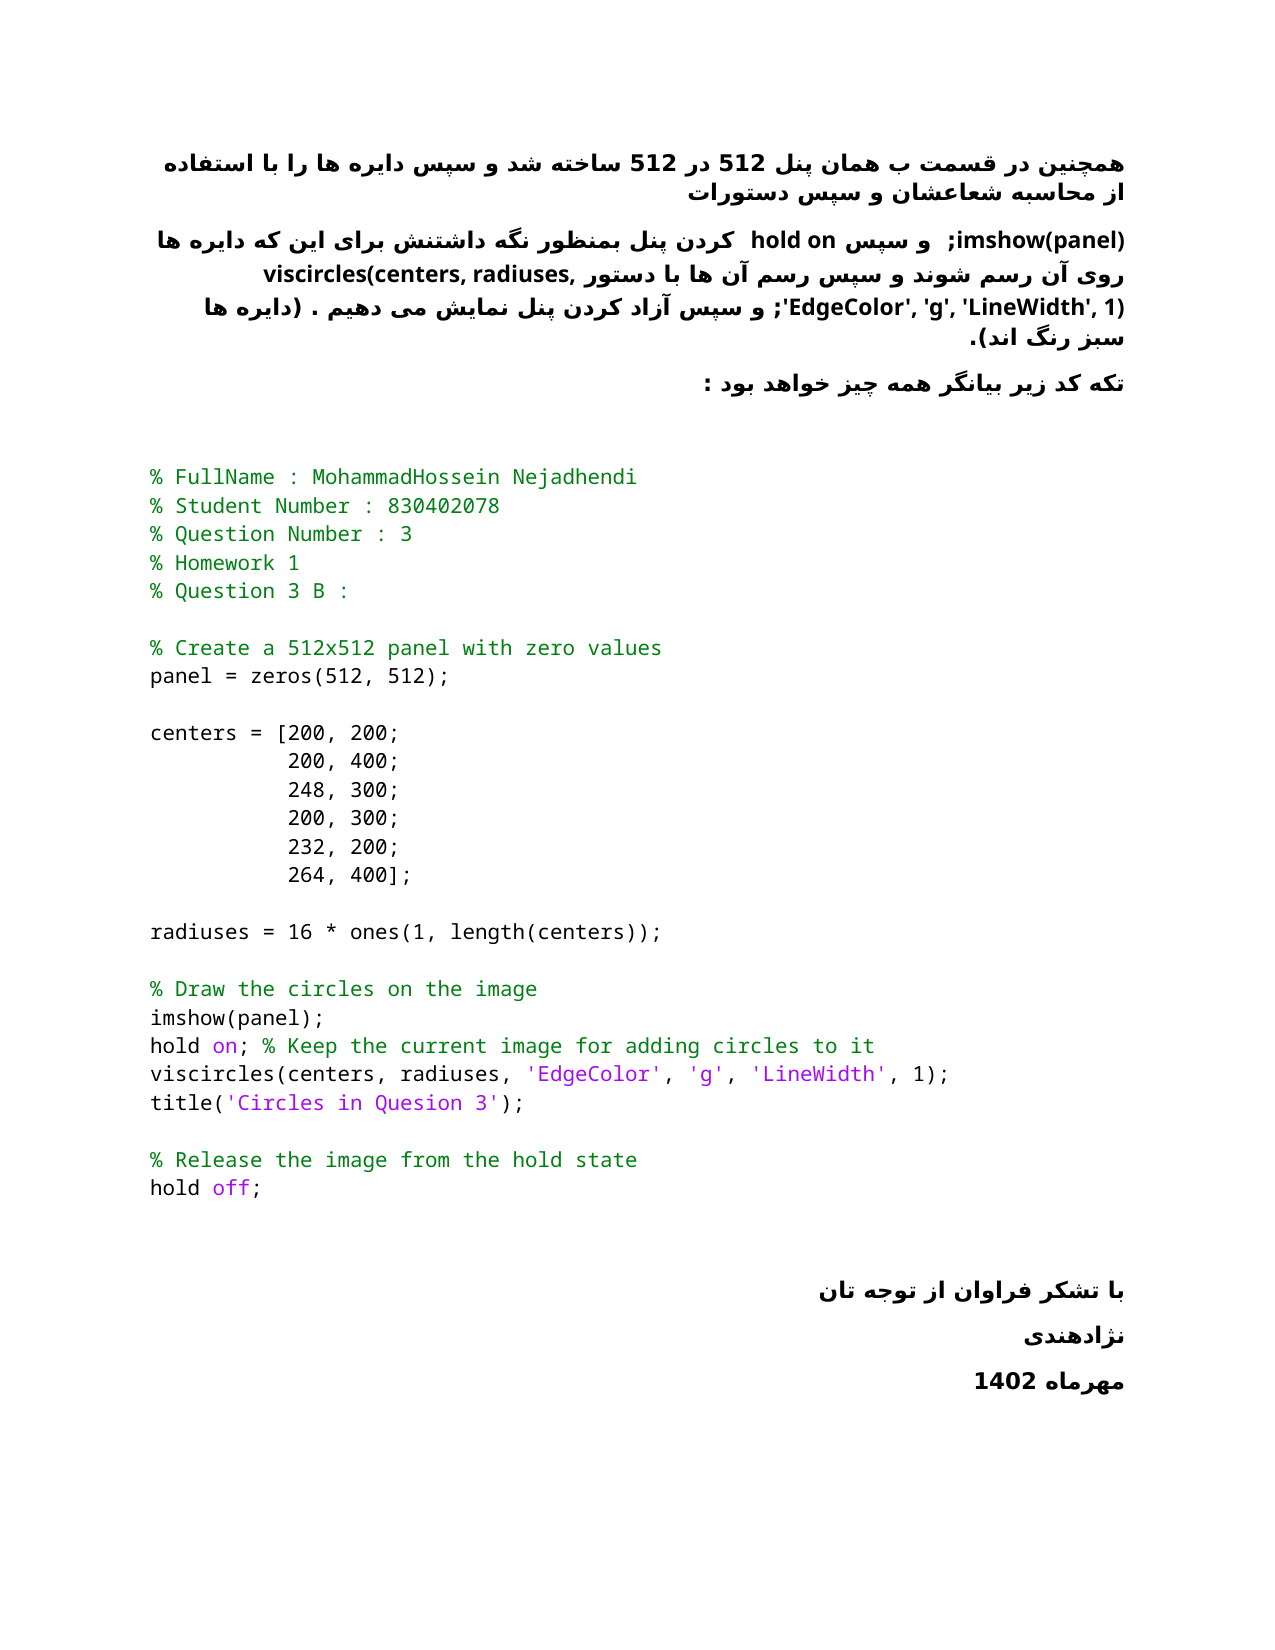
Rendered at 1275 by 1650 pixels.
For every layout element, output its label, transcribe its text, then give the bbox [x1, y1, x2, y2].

text همچنین در قسمت ب همان پنل 512 در 512 ساخته شد و سپس دایره ها را با استفاده از محاسبه شعاعشان و سپس دستورات [150, 150, 1125, 205]
text % Release the image from the hold state [150, 1145, 1125, 1173]
text imshow(panel); [150, 1003, 1125, 1031]
text تکه کد زیر بیانگر همه چیز خواهد بود : [150, 370, 1125, 397]
text hold on; % Keep the current image for adding circles to it [150, 1031, 1125, 1059]
text viscircles(centers, radiuses, 'EdgeColor', 'g', 'LineWidth', 1); [150, 1059, 1125, 1088]
text % FullName : MohammadHossein Nejadhendi [150, 462, 1125, 491]
text % Create a 512x512 panel with zero values [150, 633, 1125, 661]
text title('Circles in Quesion 3'); [150, 1088, 1125, 1116]
text 248, 300; [150, 775, 1125, 803]
text % Homework 1 [150, 548, 1125, 576]
text hold off; [150, 1173, 1125, 1202]
text radiuses = 16 * ones(1, length(centers)); [150, 917, 1125, 946]
text 200, 300; [150, 803, 1125, 832]
text % Draw the circles on the image [150, 974, 1125, 1003]
text panel = zeros(512, 512); [150, 661, 1125, 690]
text imshow(panel); و سپس hold on کردن پنل بمنظور نگه داشتنش برای این که دایره ها روی آن رسم شوند و سپس رسم آن ها با دستور viscircles(centers, radiuses, 'EdgeColor', 'g', 'LineWidth', 1); و سپس آزاد کردن پنل نمایش می دهیم . (دایره ها سبز رنگ اند). [150, 224, 1125, 351]
text % Question Number : 3 [150, 519, 1125, 548]
text % Question 3 B : [150, 576, 1125, 604]
text با تشکر فراوان از توجه تان [150, 1277, 1125, 1304]
text نژادهندی [150, 1322, 1125, 1349]
text 264, 400]; [150, 860, 1125, 889]
text مهرماه 1402 [150, 1368, 1125, 1394]
text 232, 200; [150, 832, 1125, 860]
text centers = [200, 200; [150, 718, 1125, 747]
text % Student Number : 830402078 [150, 491, 1125, 519]
text 200, 400; [150, 747, 1125, 775]
